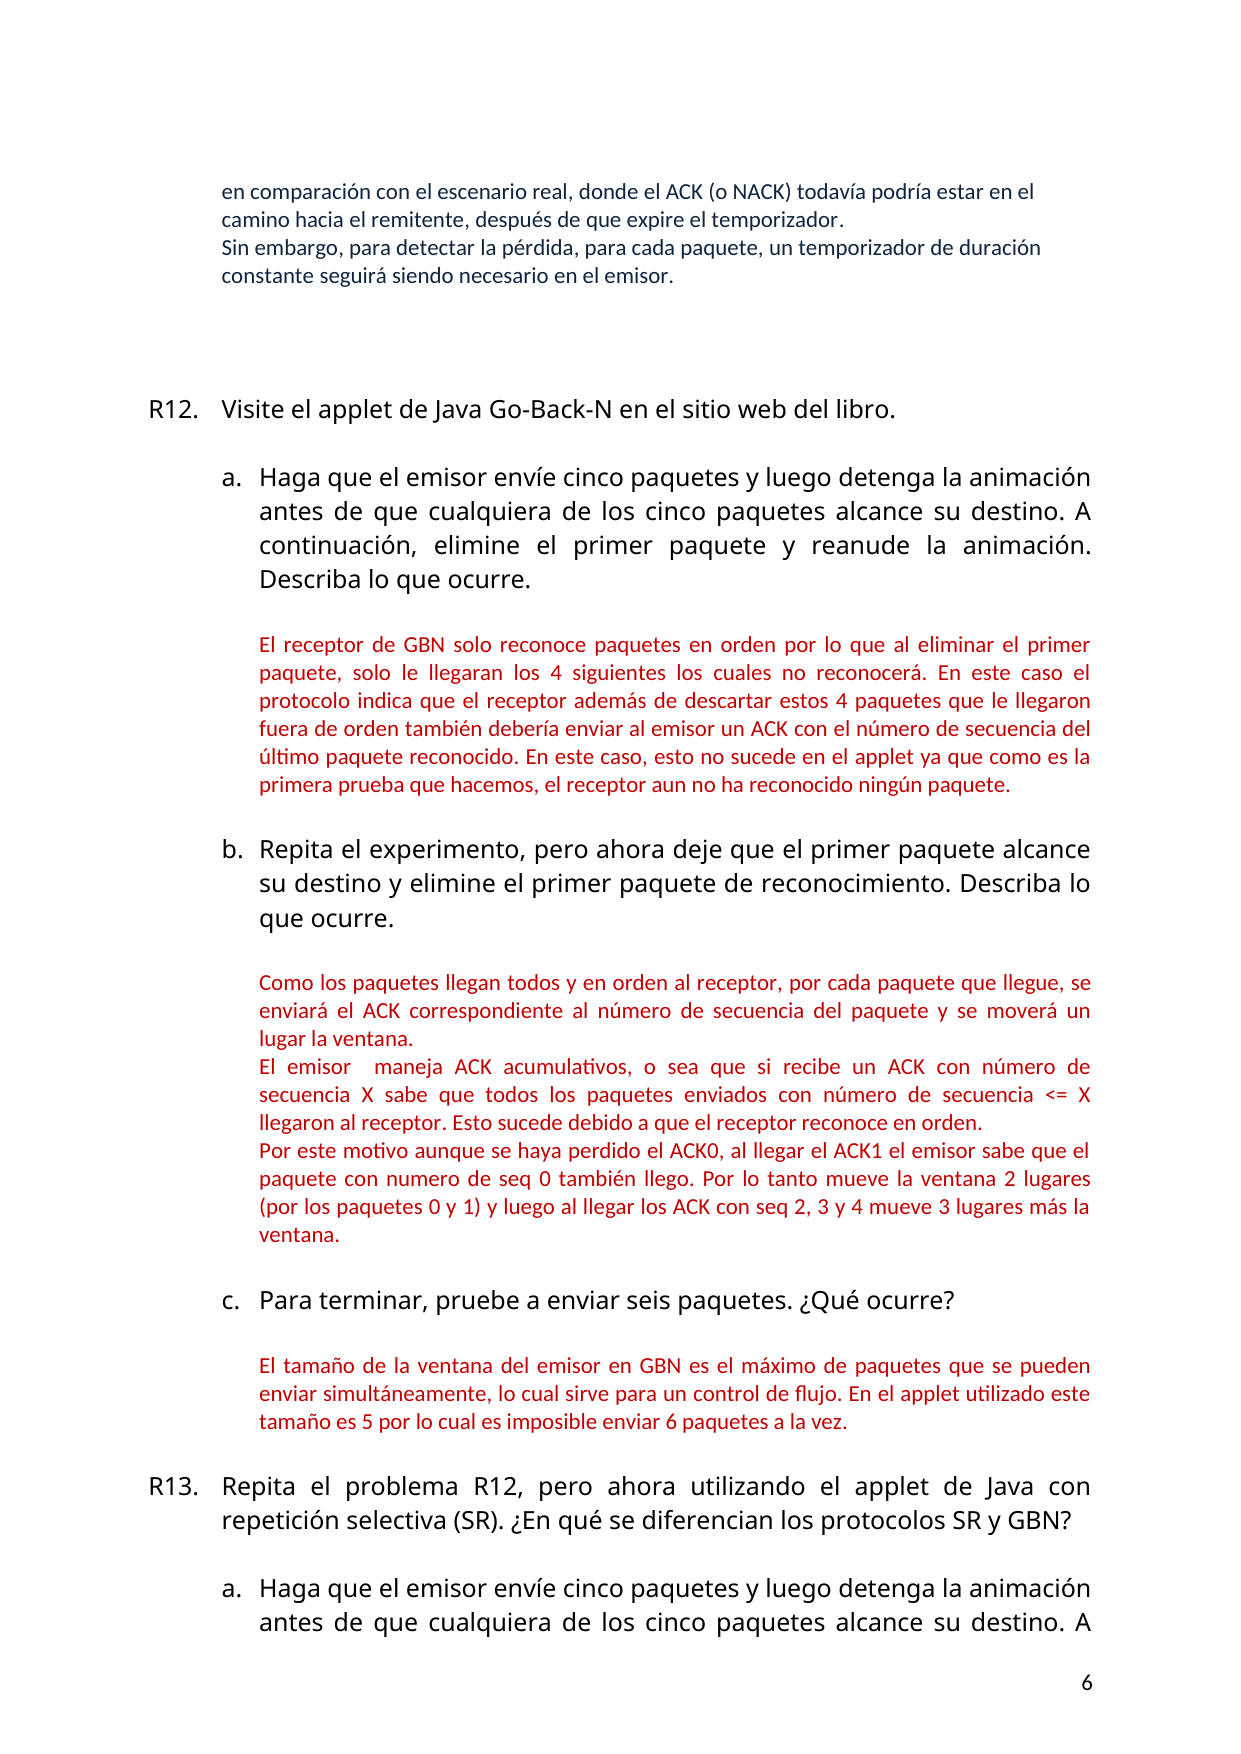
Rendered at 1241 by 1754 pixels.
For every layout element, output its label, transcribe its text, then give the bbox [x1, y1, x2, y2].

text El tamaño de la ventana del emisor en GBN es el máximo de paquetes que se pueden enviar simultáneamente, lo cual sirve para un control de flujo. En el applet utilizado este tamaño es 5 por lo cual es imposible enviar 6 paquetes a la vez. [259, 1351, 1092, 1435]
list Repita el experimento, pero ahora deje que el primer paquete alcance su destino y elimine el primer paquete de reconocimiento. Describa lo que ocurre. [221, 832, 1092, 934]
text El receptor de GBN solo reconoce paquetes en orden por lo que al eliminar el primer paquete, solo le llegaran los 4 siguientes los cuales no reconocerá. En este caso el protocolo indica que el receptor además de descartar estos 4 paquetes que le llegaron fuera de orden también debería enviar al emisor un ACK con el número de secuencia del último paquete reconocido. En este caso, esto no sucede en el applet ya que como es la primera prueba que hacemos, el receptor aun no ha reconocido ningún paquete. [259, 630, 1092, 798]
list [221, 1571, 1092, 1639]
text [221, 177, 1092, 233]
text R12. Visite el applet de Java Go-Back-N en el sitio web del libro. [148, 391, 1092, 426]
text El emisor maneja ACK acumulativos, o sea que si recibe un ACK con número de secuencia X sabe que todos los paquetes enviados con número de secuencia <= X llegaron al receptor. Esto sucede debido a que el receptor reconoce en orden. [259, 1052, 1092, 1136]
text Por este motivo aunque se haya perdido el ACK0, al llegar el ACK1 el emisor sabe que el paquete con numero de seq 0 también llego. Por lo tanto mueve la ventana 2 lugares (por los paquetes 0 y 1) y luego al llegar los ACK con seq 2, 3 y 4 mueve 3 lugares más la ventana. [259, 1136, 1092, 1248]
list Para terminar, pruebe a enviar seis paquetes. ¿Qué ocurre? [221, 1283, 1092, 1317]
text Sin embargo, para detectar la pérdida, para cada paquete, un temporizador de duración constante seguirá siendo necesario en el emisor. [221, 233, 1092, 289]
text Como los paquetes llegan todos y en orden al receptor, por cada paquete que llegue, se enviará el ACK correspondiente al número de secuencia del paquete y se moverá un lugar la ventana. [259, 968, 1092, 1052]
text R13. Repita el problema R12, pero ahora utilizando el applet de Java con repetición selectiva (SR). ¿En qué se diferencian los protocolos SR y GBN? [148, 1469, 1092, 1537]
